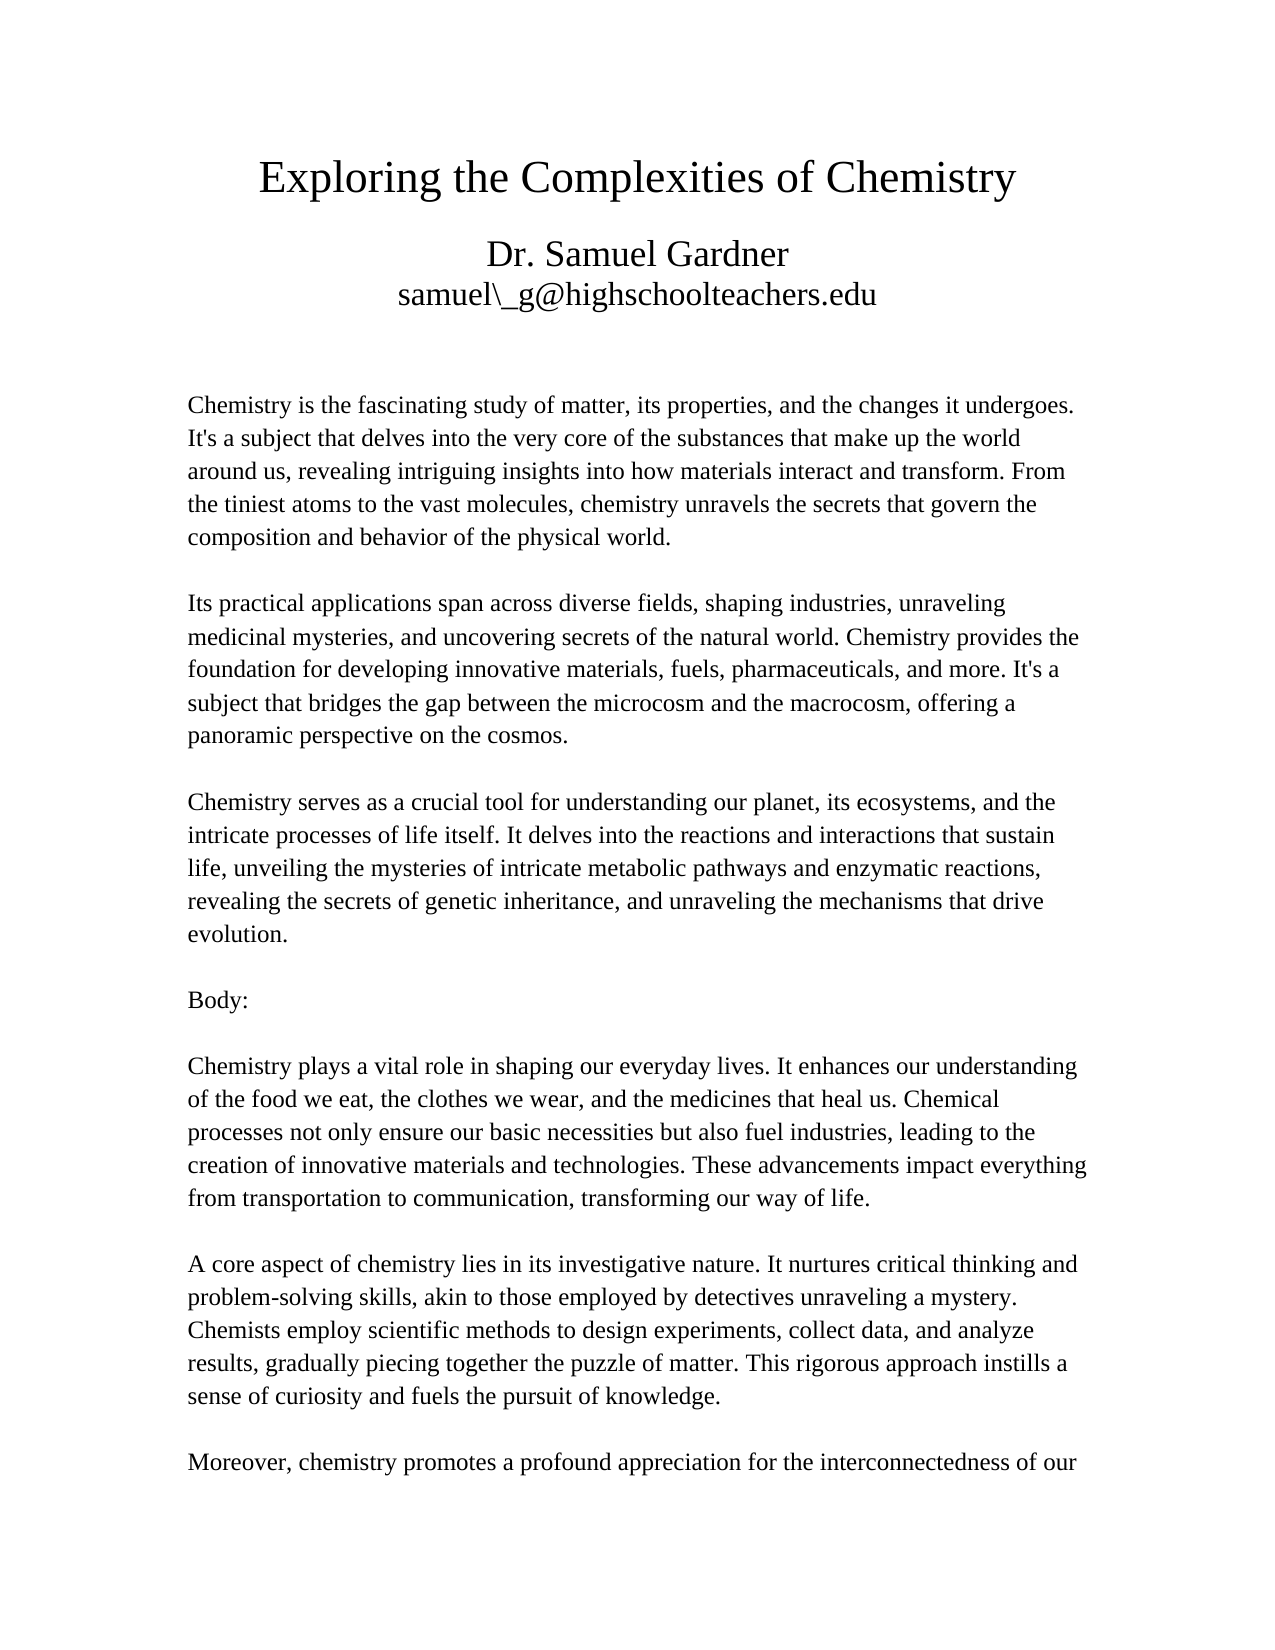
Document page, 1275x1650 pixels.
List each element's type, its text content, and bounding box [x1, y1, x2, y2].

text samuel\_g@highschoolteachers.edu [187, 274, 1087, 313]
text Dr. Samuel Gardner [187, 231, 1087, 274]
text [187, 390, 1087, 1476]
text Exploring the Complexities of Chemistry [187, 150, 1087, 203]
